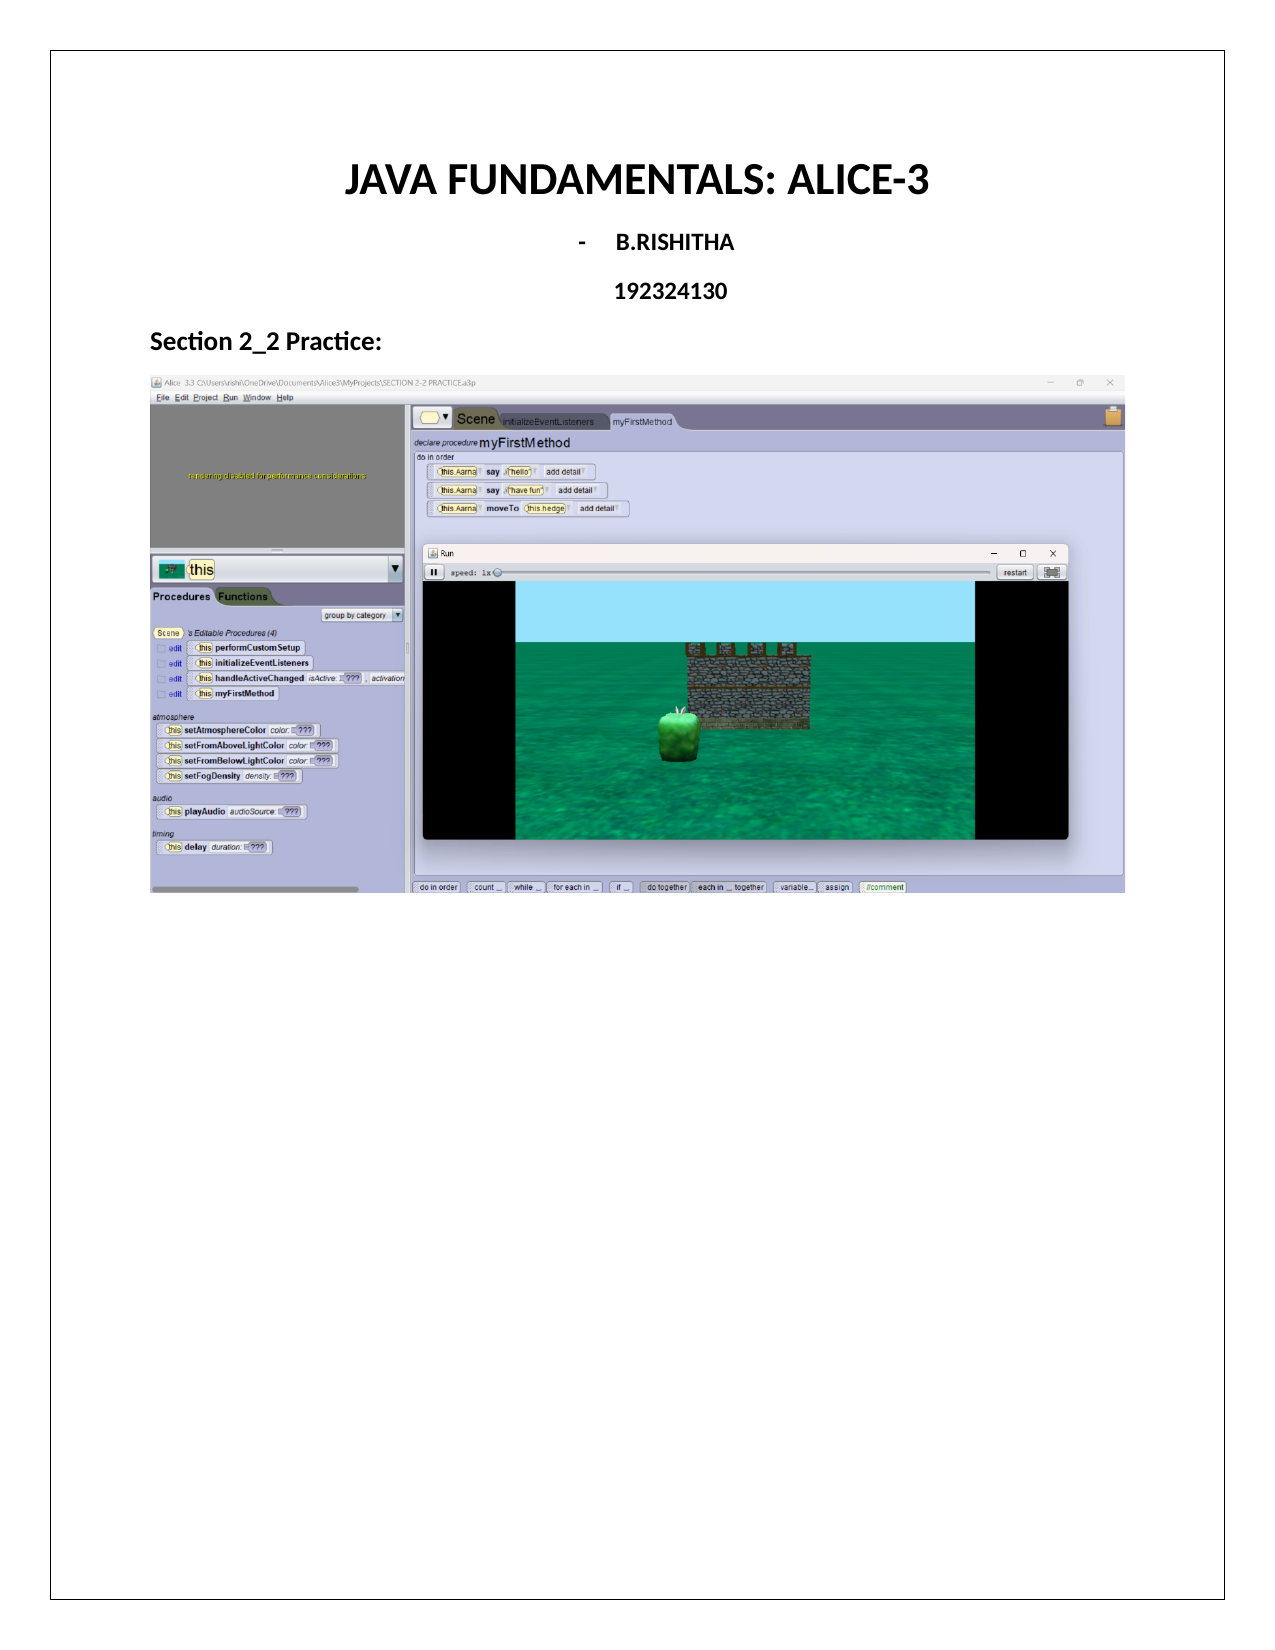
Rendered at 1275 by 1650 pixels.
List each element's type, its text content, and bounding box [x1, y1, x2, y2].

picture [150, 375, 1125, 893]
text JAVA FUNDAMENTALS: ALICE-3 [150, 150, 1125, 206]
text 192324130 [150, 275, 1125, 305]
list B.RISHITHA [187, 226, 1125, 256]
text Section 2_2 Practice: [150, 324, 1125, 357]
